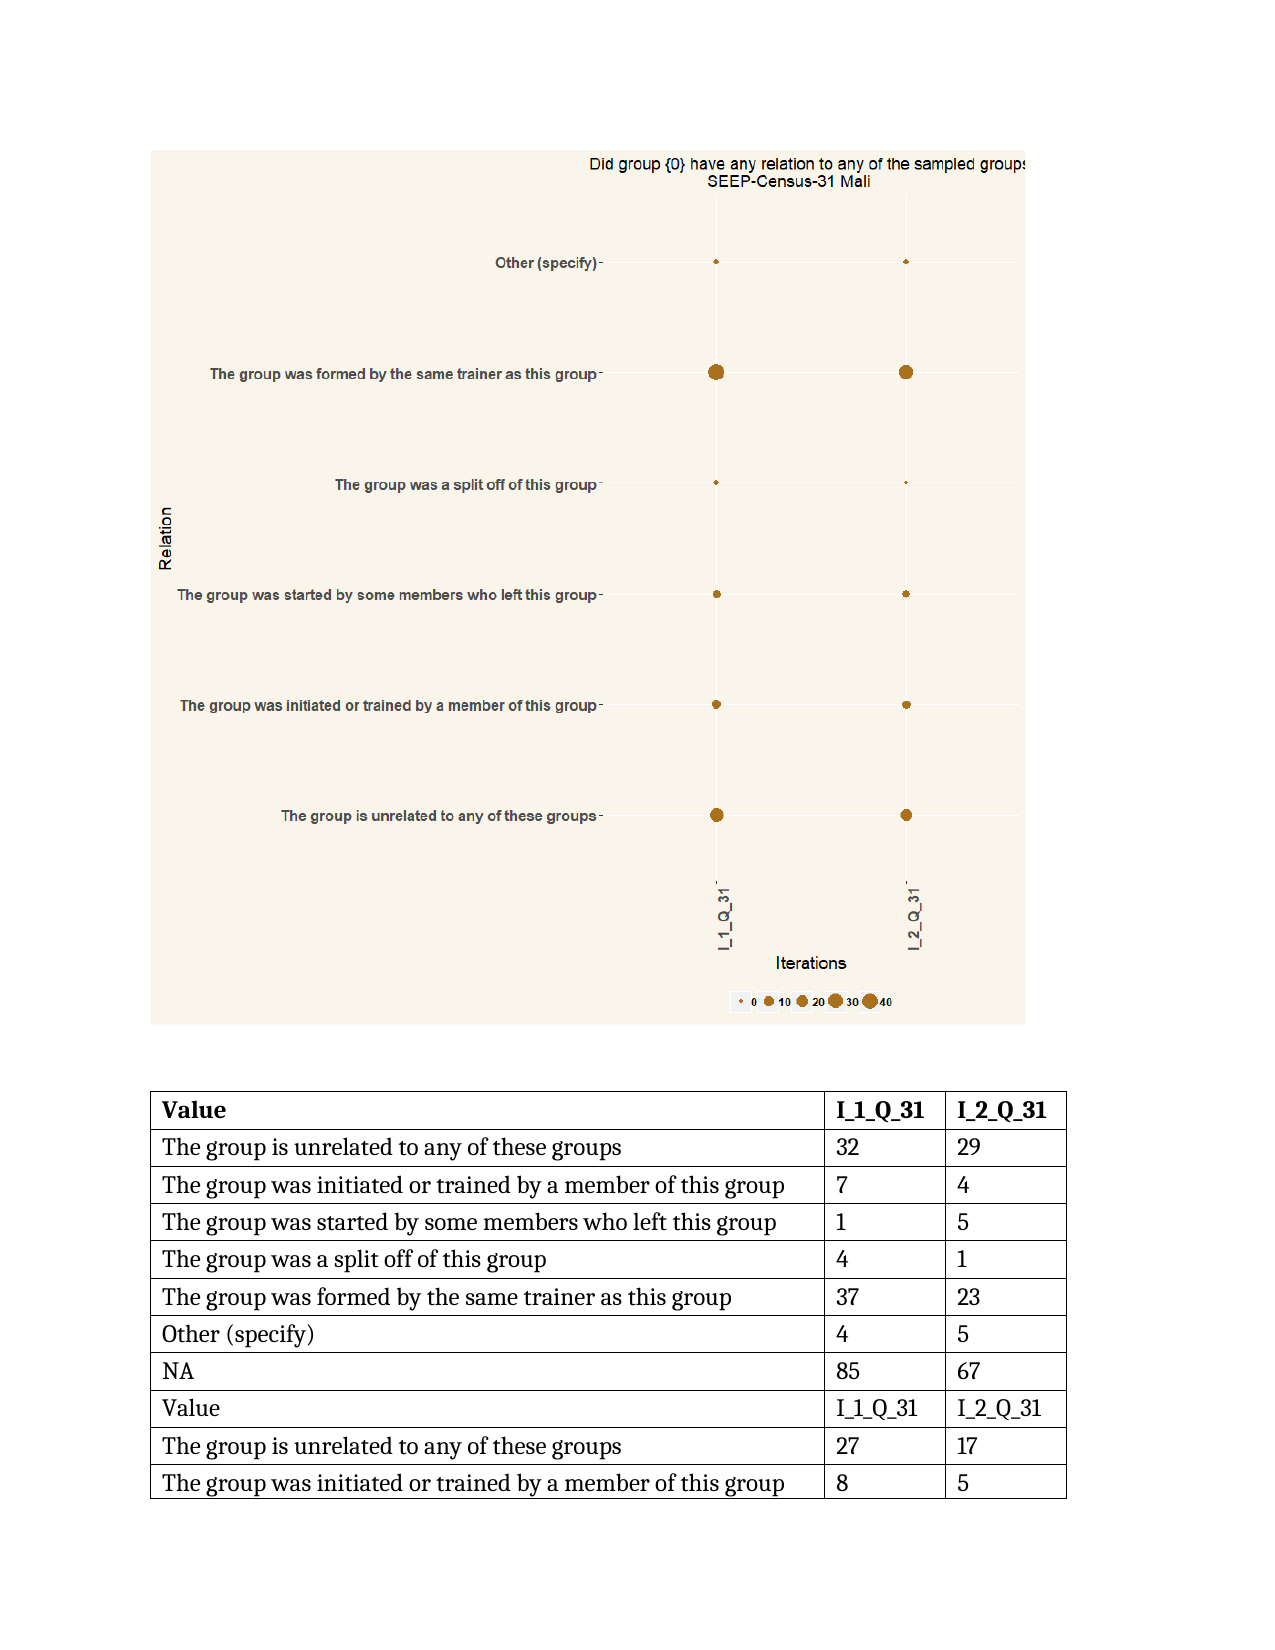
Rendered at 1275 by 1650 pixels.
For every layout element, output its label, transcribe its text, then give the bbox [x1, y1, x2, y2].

table_cell The group was started by some members who left this group [151, 1204, 824, 1240]
table_cell 37 [825, 1279, 945, 1315]
table_cell The group was initiated or trained by a member of this group [151, 1465, 824, 1498]
table_cell Other (specify) [151, 1316, 824, 1352]
table_header I_1_Q_31 [825, 1092, 945, 1128]
table_cell The group is unrelated to any of these groups [151, 1130, 824, 1166]
table_cell I_1_Q_31 [825, 1391, 945, 1427]
picture [150, 150, 1025, 1025]
table_cell 5 [946, 1316, 1066, 1352]
table_cell 8 [825, 1465, 945, 1498]
table_cell 4 [825, 1241, 945, 1278]
table_cell 17 [946, 1428, 1066, 1464]
table_cell The group was a split off of this group [151, 1241, 824, 1278]
table_cell The group was formed by the same trainer as this group [151, 1279, 824, 1315]
table_cell 29 [946, 1130, 1066, 1166]
table_cell NA [151, 1353, 824, 1389]
table_header Value [151, 1092, 824, 1128]
table_cell 5 [946, 1204, 1066, 1240]
table_cell The group was initiated or trained by a member of this group [151, 1167, 824, 1203]
table_cell Value [151, 1391, 824, 1427]
table_cell 67 [946, 1353, 1066, 1389]
table_cell 5 [946, 1465, 1066, 1498]
table_cell 4 [946, 1167, 1066, 1203]
table_cell 32 [825, 1130, 945, 1166]
table_cell 85 [825, 1353, 945, 1389]
table_cell 1 [946, 1241, 1066, 1278]
table_cell The group is unrelated to any of these groups [151, 1428, 824, 1464]
table_cell I_2_Q_31 [946, 1391, 1066, 1427]
table_cell 27 [825, 1428, 945, 1464]
table_header I_2_Q_31 [946, 1092, 1066, 1128]
table_cell 1 [825, 1204, 945, 1240]
table_cell 7 [825, 1167, 945, 1203]
table_cell 4 [825, 1316, 945, 1352]
table_cell 23 [946, 1279, 1066, 1315]
